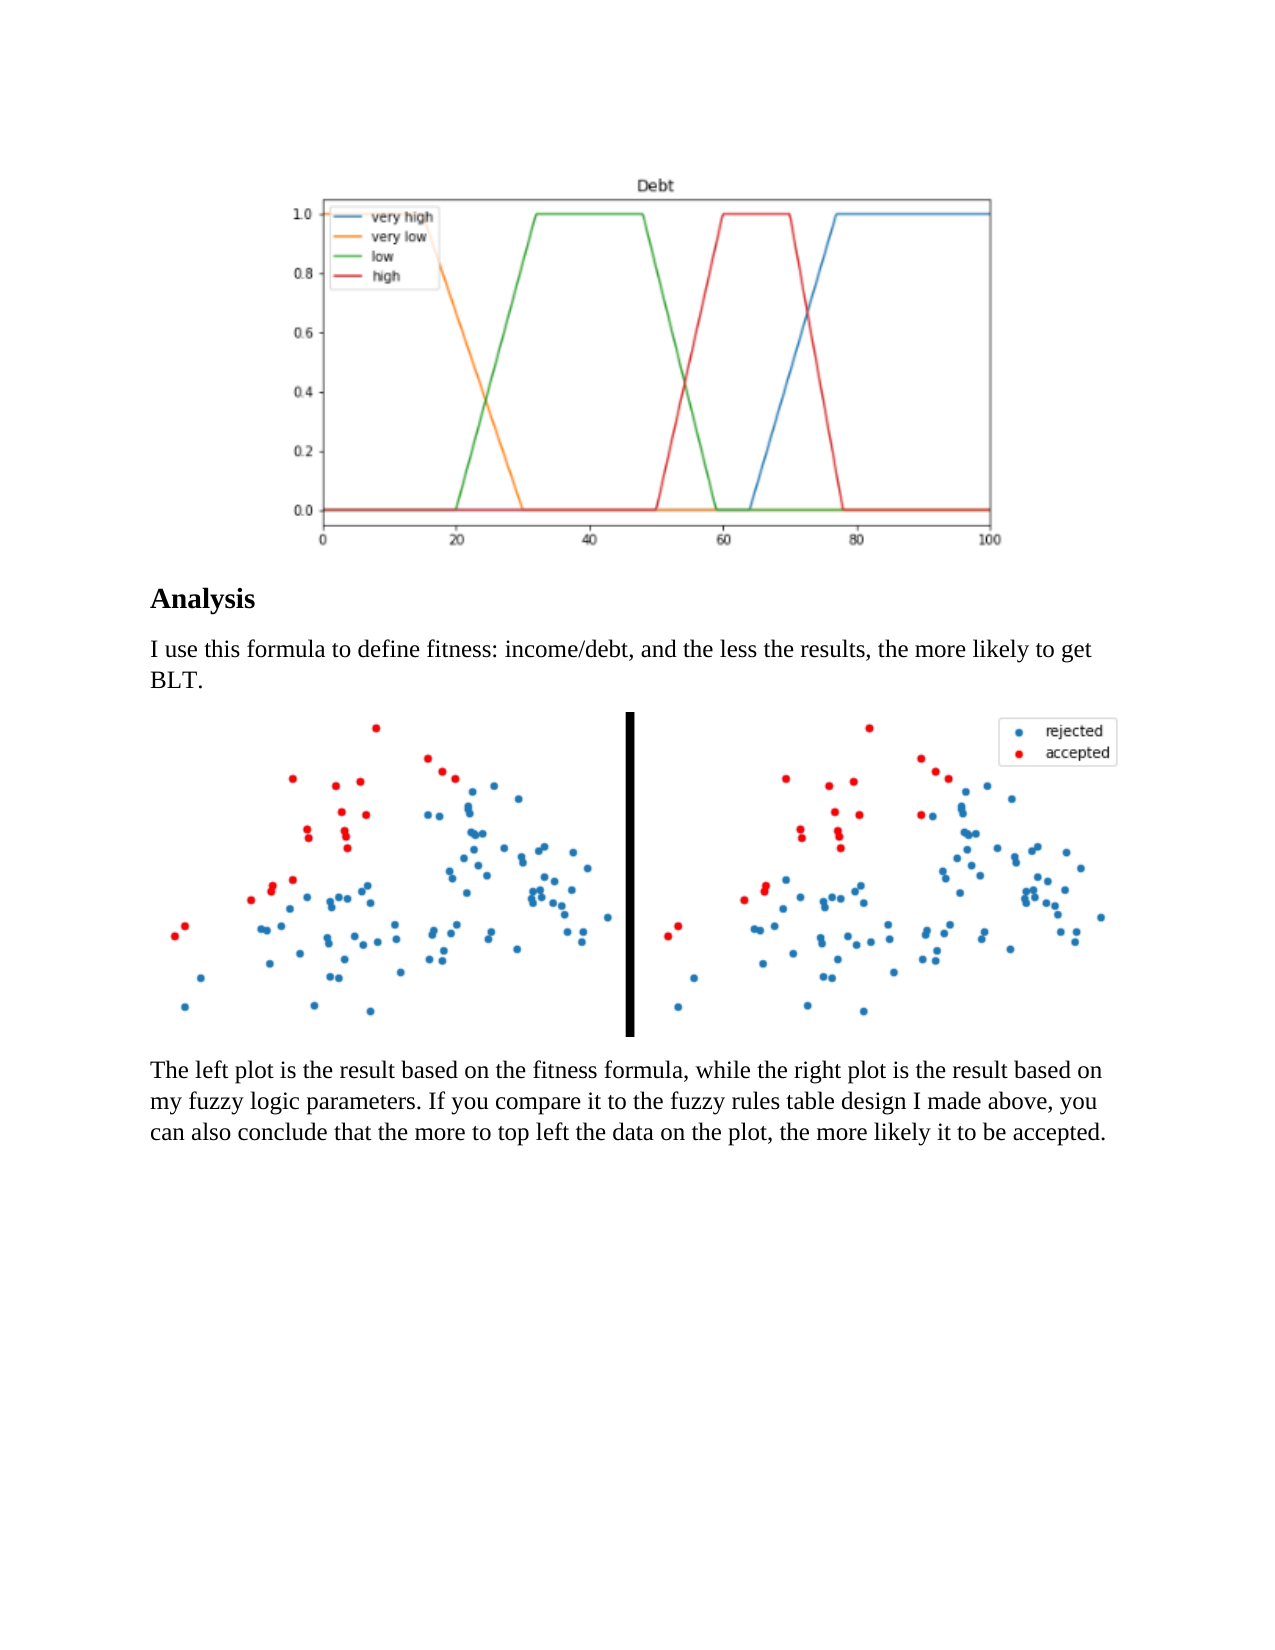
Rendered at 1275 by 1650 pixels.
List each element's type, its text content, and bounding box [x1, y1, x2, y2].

picture [253, 150, 1022, 563]
text I use this formula to define fitness: income/debt, and the less the results, the more likely to get BLT. [150, 634, 1125, 694]
picture [150, 712, 1125, 1037]
text Analysis [150, 581, 1125, 615]
text The left plot is the result based on the fitness formula, while the right plot is the result based on my fuzzy logic parameters. If you compare it to the fuzzy rules table design I made above, you can also conclude that the more to top left the data on the plot, the more likely it to be accepted. [150, 1055, 1125, 1146]
